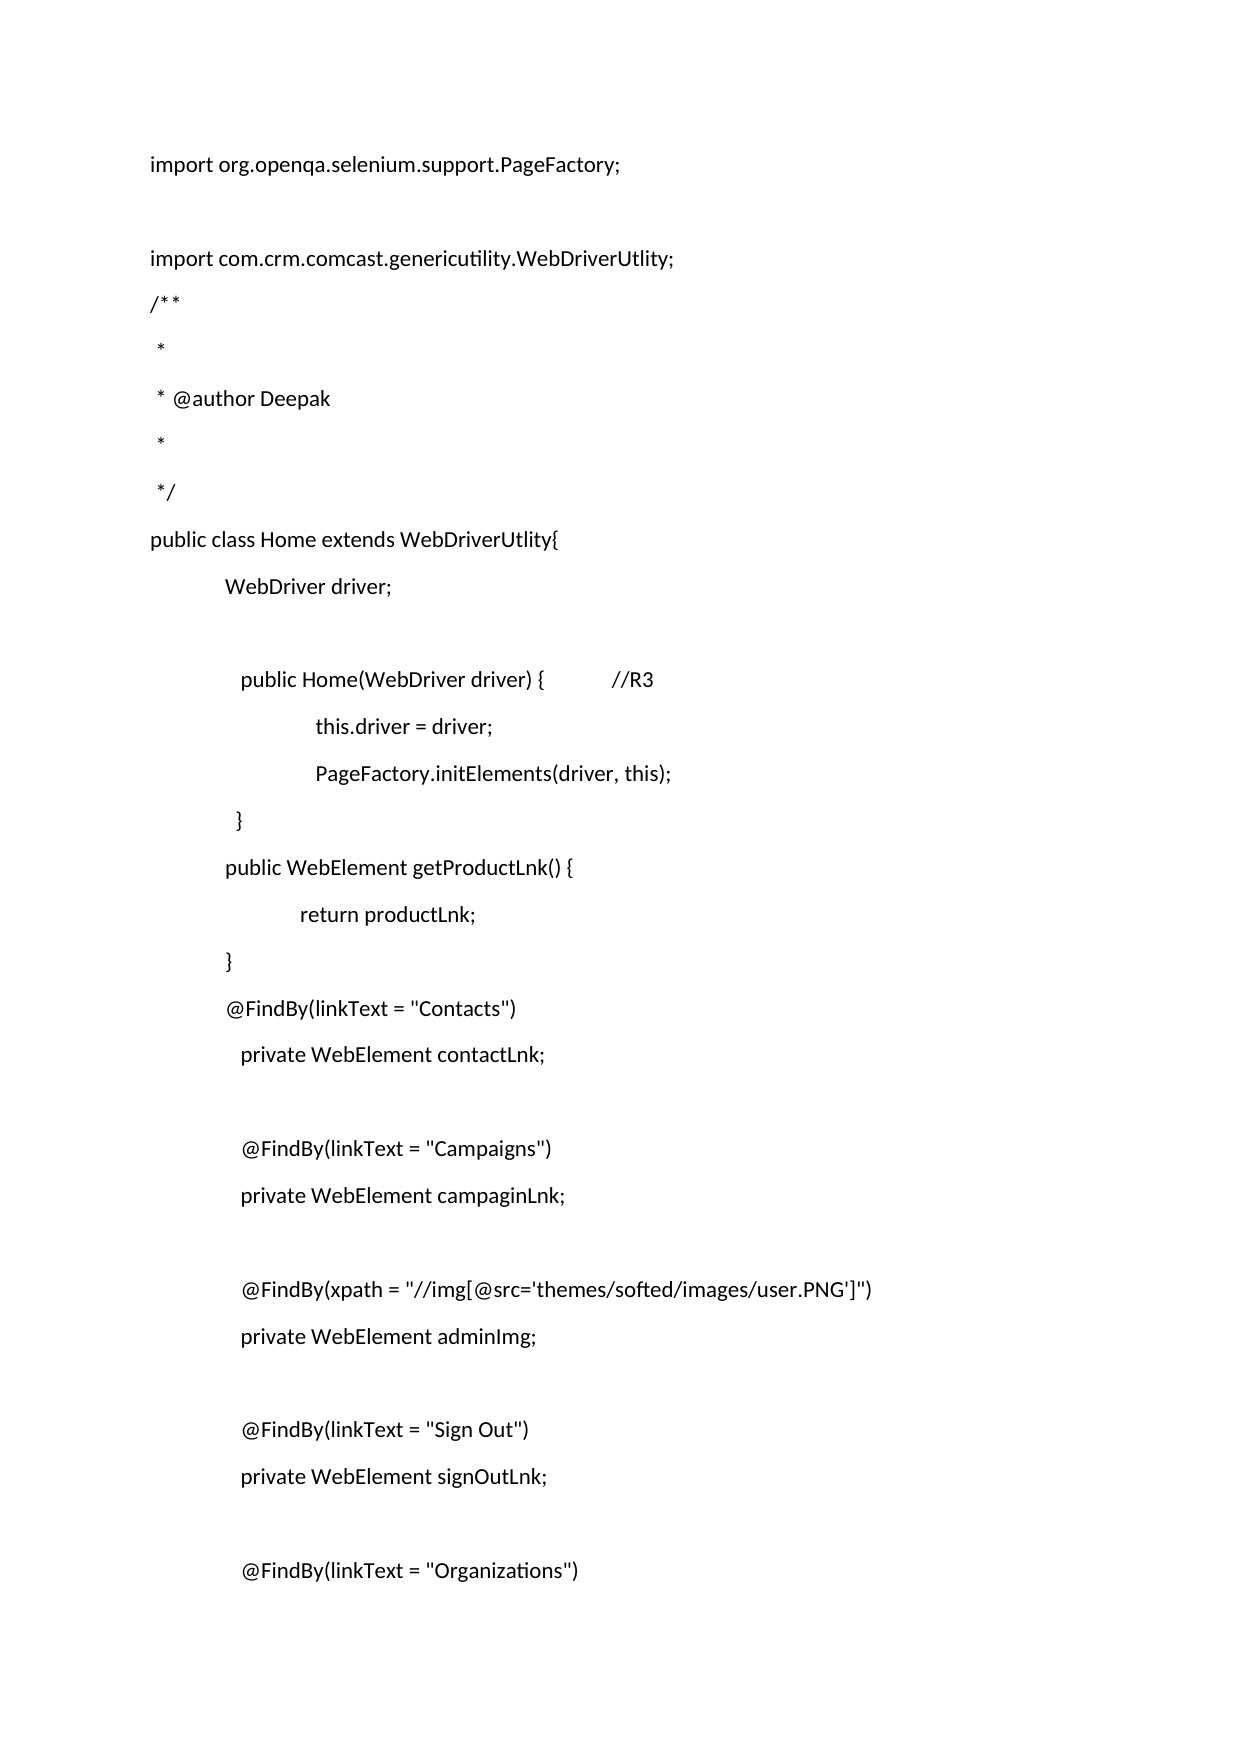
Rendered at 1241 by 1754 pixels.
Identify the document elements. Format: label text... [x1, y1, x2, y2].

text * @author Deepak [150, 384, 1090, 412]
text this.driver = driver; [150, 712, 1090, 741]
text import org.openqa.selenium.support.PageFactory; [150, 150, 1090, 178]
text WebDriver driver; [150, 572, 1090, 600]
text @FindBy(linkText = "Sign Out") [150, 1416, 1090, 1444]
text private WebElement adminImg; [150, 1322, 1090, 1350]
text @FindBy(linkText = "Campaigns") [150, 1134, 1090, 1162]
text public class Home extends WebDriverUtlity{ [150, 525, 1090, 553]
text private WebElement signOutLnk; [150, 1462, 1090, 1491]
text PageFactory.initElements(driver, this); [150, 759, 1090, 787]
text @FindBy(linkText = "Organizations") [150, 1556, 1090, 1584]
text /** [150, 291, 1090, 319]
text * [150, 337, 1090, 366]
text private WebElement contactLnk; [150, 1041, 1090, 1069]
text import com.crm.comcast.genericutility.WebDriverUtlity; [150, 244, 1090, 272]
text */ [150, 478, 1090, 506]
text public Home(WebDriver driver) { //R3 [150, 666, 1090, 694]
text } [150, 806, 1090, 834]
text private WebElement campaginLnk; [150, 1181, 1090, 1209]
text return productLnk; [150, 900, 1090, 928]
text * [150, 431, 1090, 459]
text @FindBy(xpath = "//img[@src='themes/softed/images/user.PNG']") [150, 1275, 1090, 1303]
text } [150, 947, 1090, 975]
text @FindBy(linkText = "Contacts") [150, 994, 1090, 1022]
text public WebElement getProductLnk() { [150, 853, 1090, 881]
